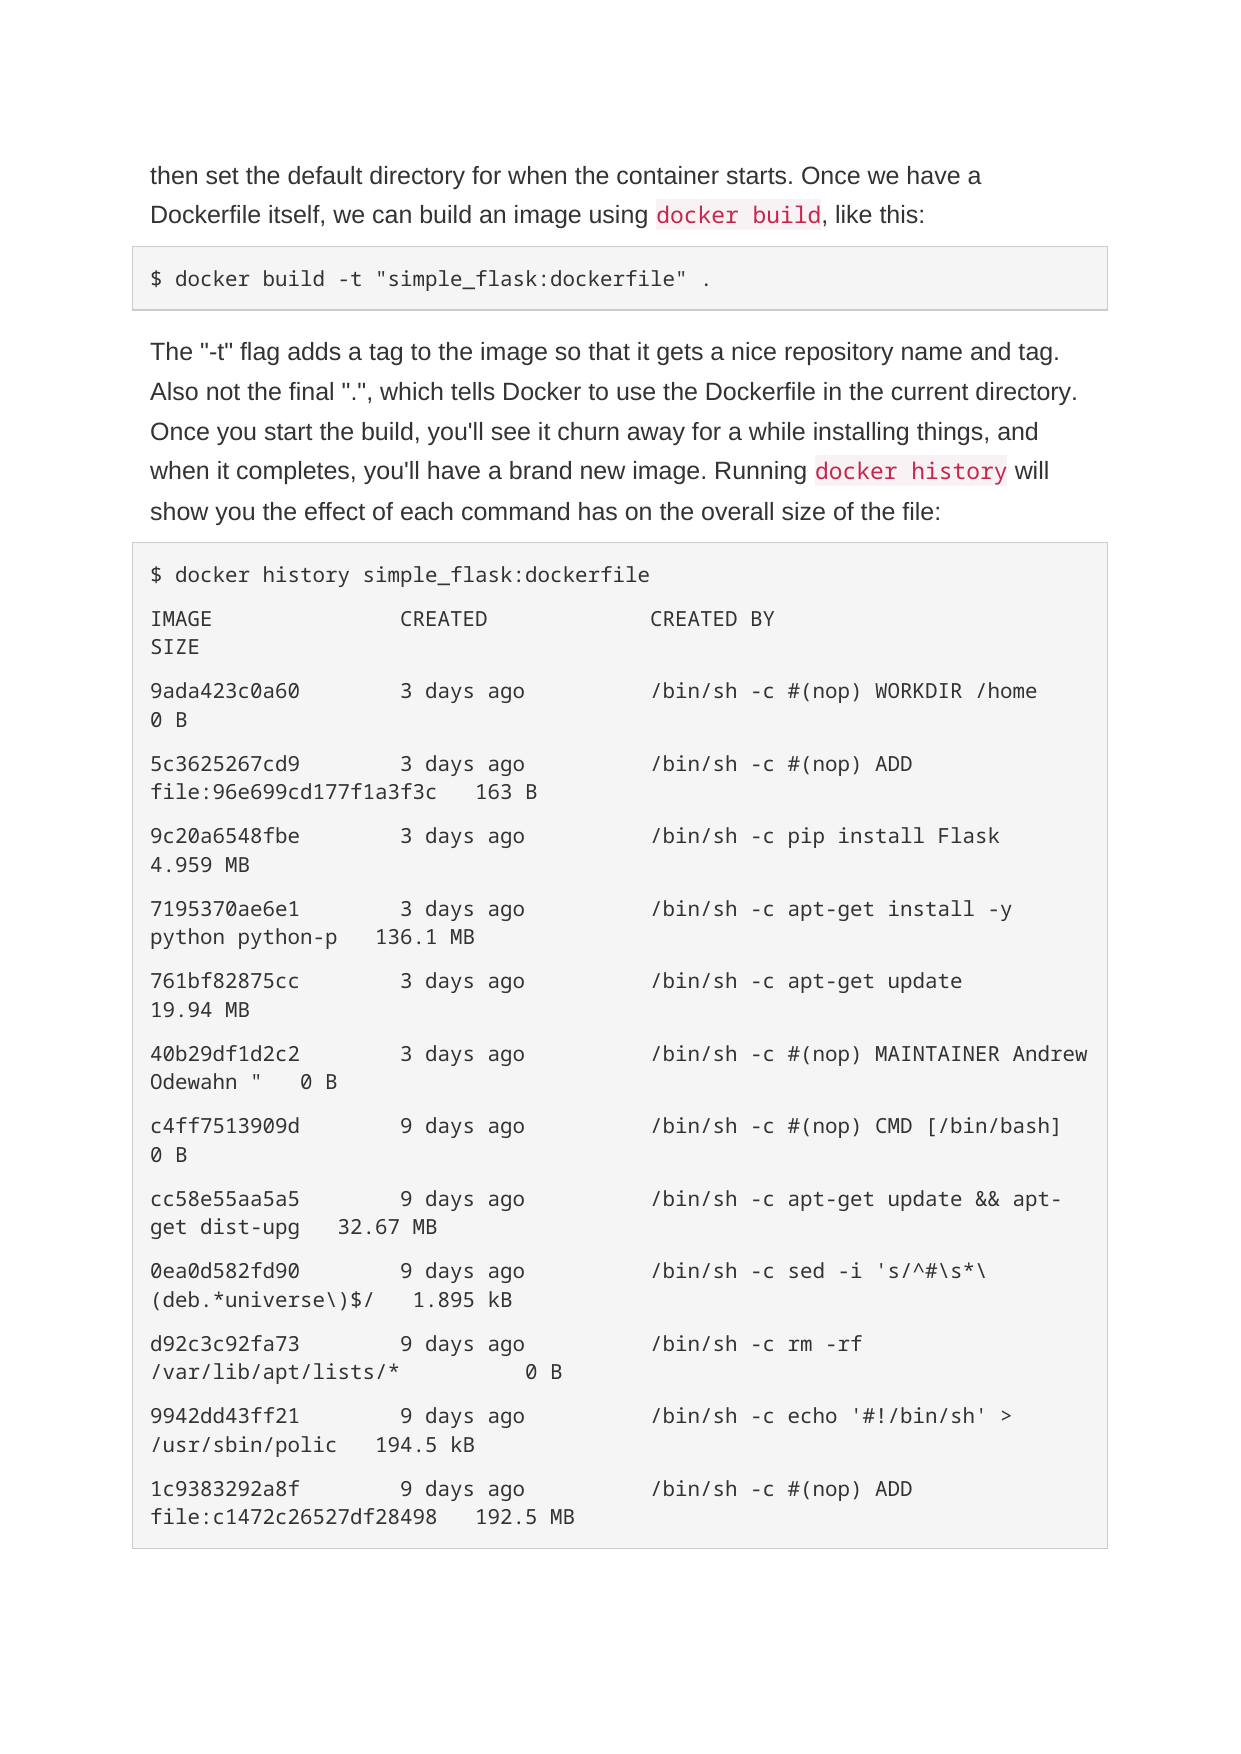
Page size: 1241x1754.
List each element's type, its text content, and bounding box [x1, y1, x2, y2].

text The "-t" flag adds a tag to the image so that it gets a nice repository name and tag. Also not the final ".", which tells Docker to use the Dockerfile in the current directory. Once you start the build, you'll see it churn away for a while installing things, and when it completes, you'll have a brand new image. Running docker history will show you the effect of each command has on the overall size of the file: [150, 326, 1090, 526]
text 761bf82875cc 3 days ago /bin/sh -c apt-get update 19.94 MB [133, 948, 1107, 1021]
text $ docker build -t "simple_flask:dockerfile" . [133, 247, 1107, 309]
text 40b29df1d2c2 3 days ago /bin/sh -c #(nop) MAINTAINER Andrew Odewahn " 0 B [133, 1021, 1107, 1093]
text 0ea0d582fd90 9 days ago /bin/sh -c sed -i 's/^#\s*\(deb.*universe\)$/ 1.895 kB [133, 1238, 1107, 1311]
text cc58e55aa5a5 9 days ago /bin/sh -c apt-get update && apt-get dist-upg 32.67 MB [133, 1166, 1107, 1238]
text d92c3c92fa73 9 days ago /bin/sh -c rm -rf /var/lib/apt/lists/* 0 B [133, 1311, 1107, 1383]
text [150, 150, 1090, 230]
text 7195370ae6e1 3 days ago /bin/sh -c apt-get install -y python python-p 136.1 MB [133, 876, 1107, 948]
text $ docker history simple_flask:dockerfile [133, 543, 1107, 586]
text c4ff7513909d 9 days ago /bin/sh -c #(nop) CMD [/bin/bash] 0 B [133, 1093, 1107, 1166]
text 5c3625267cd9 3 days ago /bin/sh -c #(nop) ADD file:96e699cd177f1a3f3c 163 B [133, 731, 1107, 803]
text 9c20a6548fbe 3 days ago /bin/sh -c pip install Flask 4.959 MB [133, 803, 1107, 876]
text 9ada423c0a60 3 days ago /bin/sh -c #(nop) WORKDIR /home 0 B [133, 658, 1107, 731]
text IMAGE CREATED CREATED BY SIZE [133, 586, 1107, 658]
text 9942dd43ff21 9 days ago /bin/sh -c echo '#!/bin/sh' > /usr/sbin/polic 194.5 kB [133, 1383, 1107, 1456]
text 1c9383292a8f 9 days ago /bin/sh -c #(nop) ADD file:c1472c26527df28498 192.5 MB [133, 1456, 1107, 1548]
